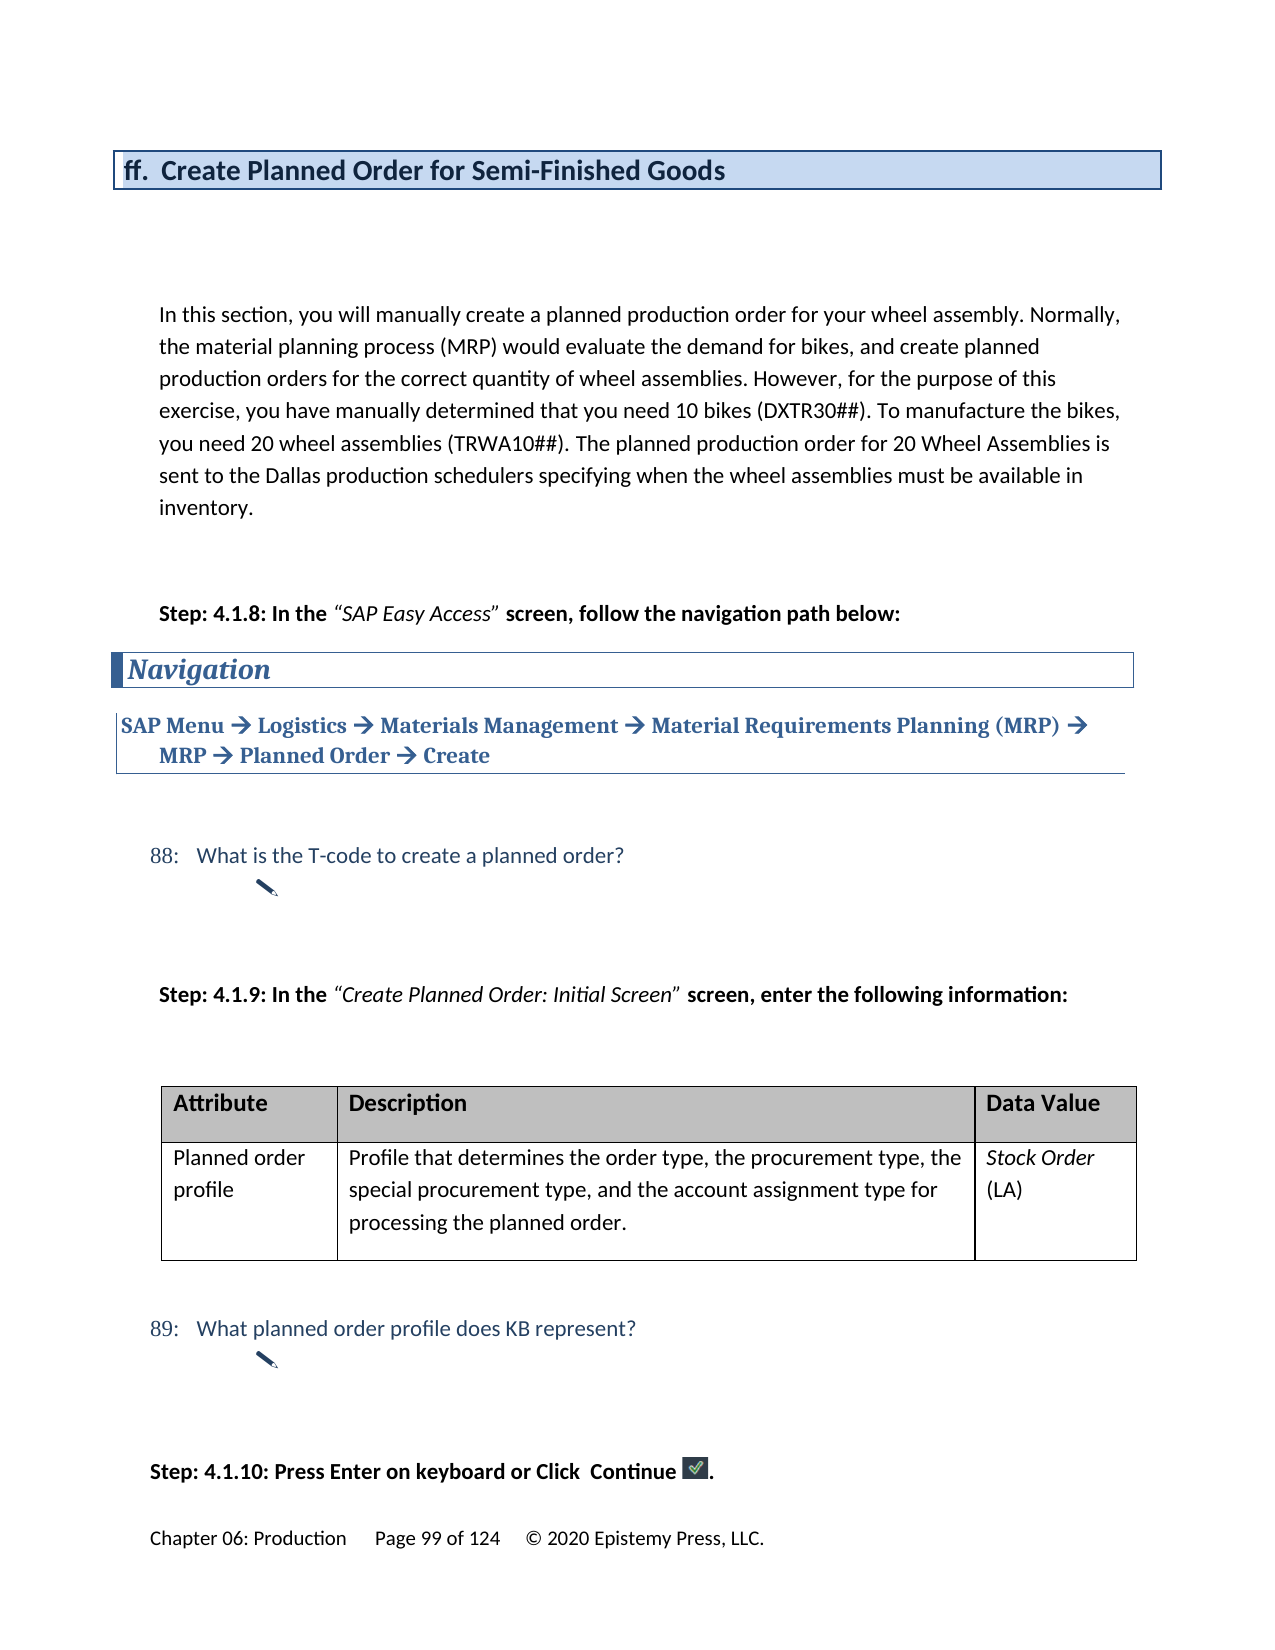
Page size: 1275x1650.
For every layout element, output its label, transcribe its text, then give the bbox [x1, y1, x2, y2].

table_header Data Value [976, 1087, 1136, 1142]
text What is the T-code to create a planned order? [150, 842, 1125, 902]
text SAP Menu Logistics Materials Management Material Requirements Planning (MRP) MRP Planned Order Create [117, 713, 1125, 773]
text In the “SAP Easy Access” screen, follow the navigation path below: [159, 599, 1125, 627]
table_cell Planned order profile [162, 1143, 337, 1260]
table_header Description [338, 1087, 974, 1142]
text What planned order profile does KB represent? [150, 1314, 1125, 1374]
text Create Planned Order for Semi-Finished Goods [123, 152, 1160, 188]
text In the “Create Planned Order: Initial Screen” screen, enter the following information: [159, 980, 1125, 1008]
text In this section, you will manually create a planned production order for your wheel assembly. Normally, the material planning process (MRP) would evaluate the demand for bikes, and create planned production orders for the correct quantity of wheel assemblies. However, for the purpose of this exercise, you have manually determined that you need 10 bikes (DXTR30##). To manufacture the bikes, you need 20 wheel assemblies (TRWA10##). The planned production order for 20 Wheel Assemblies is sent to the Dallas production schedulers specifying when the wheel assemblies must be available in inventory. [159, 300, 1125, 521]
table_cell Stock Order (LA) [976, 1143, 1136, 1260]
table_header Attribute [162, 1087, 337, 1142]
text Press Enter on keyboard or Click Continue . [150, 1457, 1125, 1485]
picture [682, 1457, 709, 1479]
text Navigation [123, 653, 1133, 687]
table_cell Profile that determines the order type, the procurement type, the special procurement type, and the account assignment type for processing the planned order. [338, 1143, 974, 1260]
